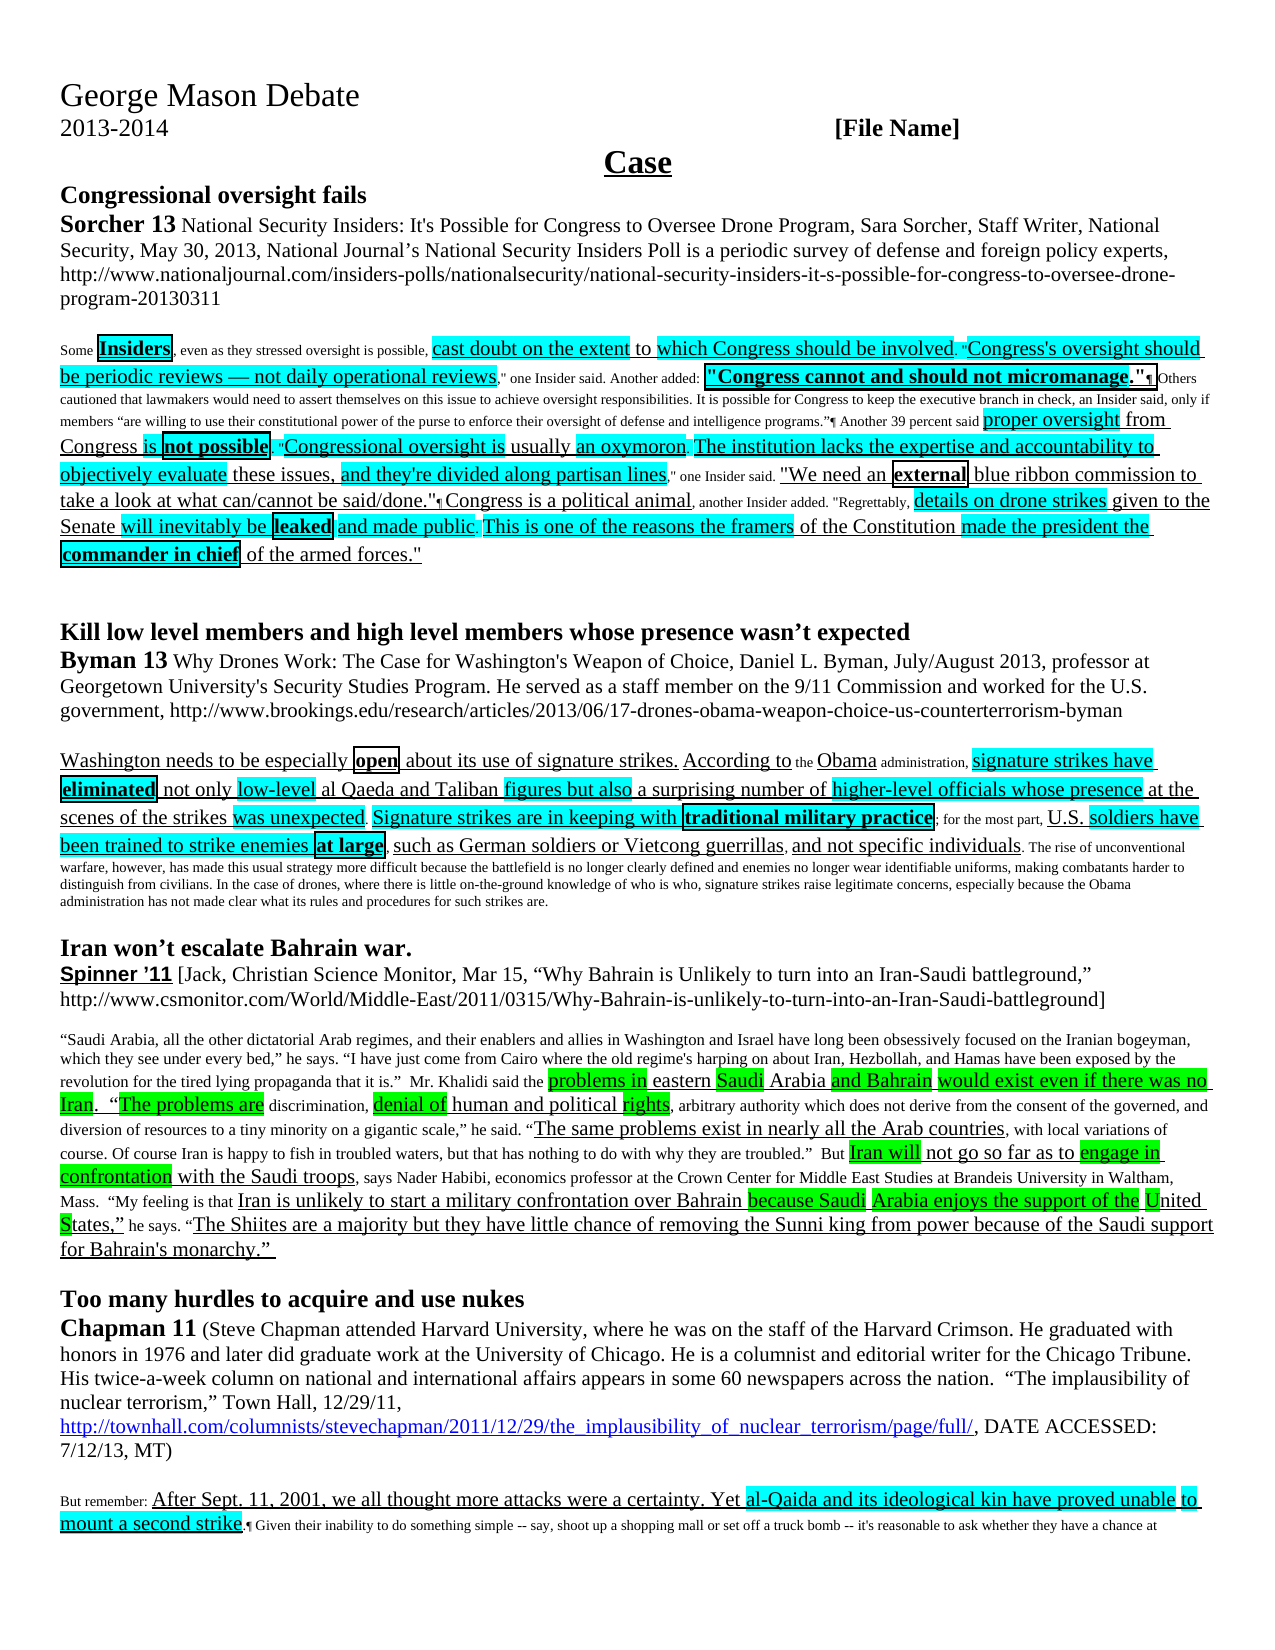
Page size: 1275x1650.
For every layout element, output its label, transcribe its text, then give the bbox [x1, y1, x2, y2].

text Chapman 11 (Steve Chapman attended Harvard University, where he was on the staff of the Harvard Crimson. He graduated with honors in 1976 and later did graduate work at the University of Chicago. He is a columnist and editorial writer for the Chicago Tribune. His twice-a-week column on national and international affairs appears in some 60 newspapers across the nation. “The implausibility of nuclear terrorism,” Town Hall, 12/29/11, http://townhall.com/columnists/stevechapman/2011/12/29/the_implausibility_of_nuclear_terrorism/page/full/, DATE ACCESSED: 7/12/13, MT) [60, 1313, 1215, 1462]
subtitle Too many hurdles to acquire and use nukes [60, 1284, 1215, 1313]
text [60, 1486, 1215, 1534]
subtitle Congressional oversight fails [60, 180, 1215, 209]
subtitle Kill low level members and high level members whose presence wasn’t expected [60, 617, 1215, 645]
text Washington needs to be especially open about its use of signature strikes. According to the Obama administration, signature strikes have eliminated not only low-level al Qaeda and Taliban figures but also a surprising number of higher-level officials whose presence at the scenes of the strikes was unexpected. Signature strikes are in keeping with traditional military practice; for the most part, U.S. soldiers have been trained to strike enemies at large, such as German soldiers or Vietcong guerrillas, and not specific individuals. The rise of unconventional warfare, however, has made this usual strategy more difficult because the battlefield is no longer clearly defined and enemies no longer wear identifiable uniforms, making combatants harder to distinguish from civilians. In the case of drones, where there is little on-the-ground knowledge of who is who, signature strikes raise legitimate concerns, especially because the Obama administration has not made clear what its rules and procedures for such strikes are. [60, 746, 1215, 909]
subtitle Iran won’t escalate Bahrain war. [60, 933, 1215, 962]
text Spinner ’11 [Jack, Christian Science Monitor, Mar 15, “Why Bahrain is Unlikely to turn into an Iran-Saudi battleground,” http://www.csmonitor.com/World/Middle-East/2011/0315/Why-Bahrain-is-unlikely-to-turn-into-an-Iran-Saudi-battleground] [60, 962, 1215, 1011]
text Byman 13 Why Drones Work: The Case for Washington's Weapon of Choice, Daniel L. Byman, July/August 2013, professor at Georgetown University's Security Studies Program. He served as a staff member on the 9/11 Commission and worked for the U.S. government, http://www.brookings.edu/research/articles/2013/06/17-drones-obama-weapon-choice-us-counterterrorism-byman [60, 645, 1215, 722]
text Some Insiders, even as they stressed oversight is possible, cast doubt on the extent to which Congress should be involved. "Congress's oversight should be periodic reviews — not daily operational reviews," one Insider said. Another added: "Congress cannot and should not micromanage."¶ Others cautioned that lawmakers would need to assert themselves on this issue to achieve oversight responsibilities. It is possible for Congress to keep the executive branch in check, an Insider said, only if members “are willing to use their constitutional power of the purse to enforce their oversight of defense and intelligence programs.”¶ Another 39 percent said proper oversight from Congress is not possible. "Congressional oversight is usually an oxymoron. The institution lacks the expertise and accountability to objectively evaluate these issues, and they're divided along partisan lines," one Insider said. "We need an external blue ribbon commission to take a look at what can/cannot be said/done."¶ Congress is a political animal, another Insider added. "Regrettably, details on drone strikes given to the Senate will inevitably be leaked and made public. This is one of the reasons the framers of the Constitution made the president the commander in chief of the armed forces." [60, 334, 1215, 568]
subtitle Case [60, 142, 1215, 180]
text Sorcher 13 National Security Insiders: It's Possible for Congress to Oversee Drone Program, Sara Sorcher, Staff Writer, National Security, May 30, 2013, National Journal’s National Security Insiders Poll is a periodic survey of defense and foreign policy experts, http://www.nationaljournal.com/insiders-polls/nationalsecurity/national-security-insiders-it-s-possible-for-congress-to-oversee-drone-program-20130311 [60, 209, 1215, 310]
text “Saudi Arabia, all the other dictatorial Arab regimes, and their enablers and allies in Washington and Israel have long been obsessively focused on the Iranian bogeyman, which they see under every bed,” he says. “I have just come from Cairo where the old regime's harping on about Iran, Hezbollah, and Hamas have been exposed by the revolution for the tired lying propaganda that it is.” Mr. Khalidi said the problems in eastern Saudi Arabia and Bahrain would exist even if there was no Iran. “The problems are discrimination, denial of human and political rights, arbitrary authority which does not derive from the consent of the governed, and diversion of resources to a tiny minority on a gigantic scale,” he said. “The same problems exist in nearly all the Arab countries, with local variations of course. Of course Iran is happy to fish in troubled waters, but that has nothing to do with why they are troubled.” But Iran will not go so far as to engage in confrontation with the Saudi troops, says Nader Habibi, economics professor at the Crown Center for Middle East Studies at Brandeis University in Waltham, Mass. “My feeling is that Iran is unlikely to start a military confrontation over Bahrain because Saudi Arabia enjoys the support of the United States,” he says. “The Shiites are a majority but they have little chance of removing the Sunni king from power because of the Saudi support for Bahrain's monarchy.” [60, 1030, 1215, 1261]
